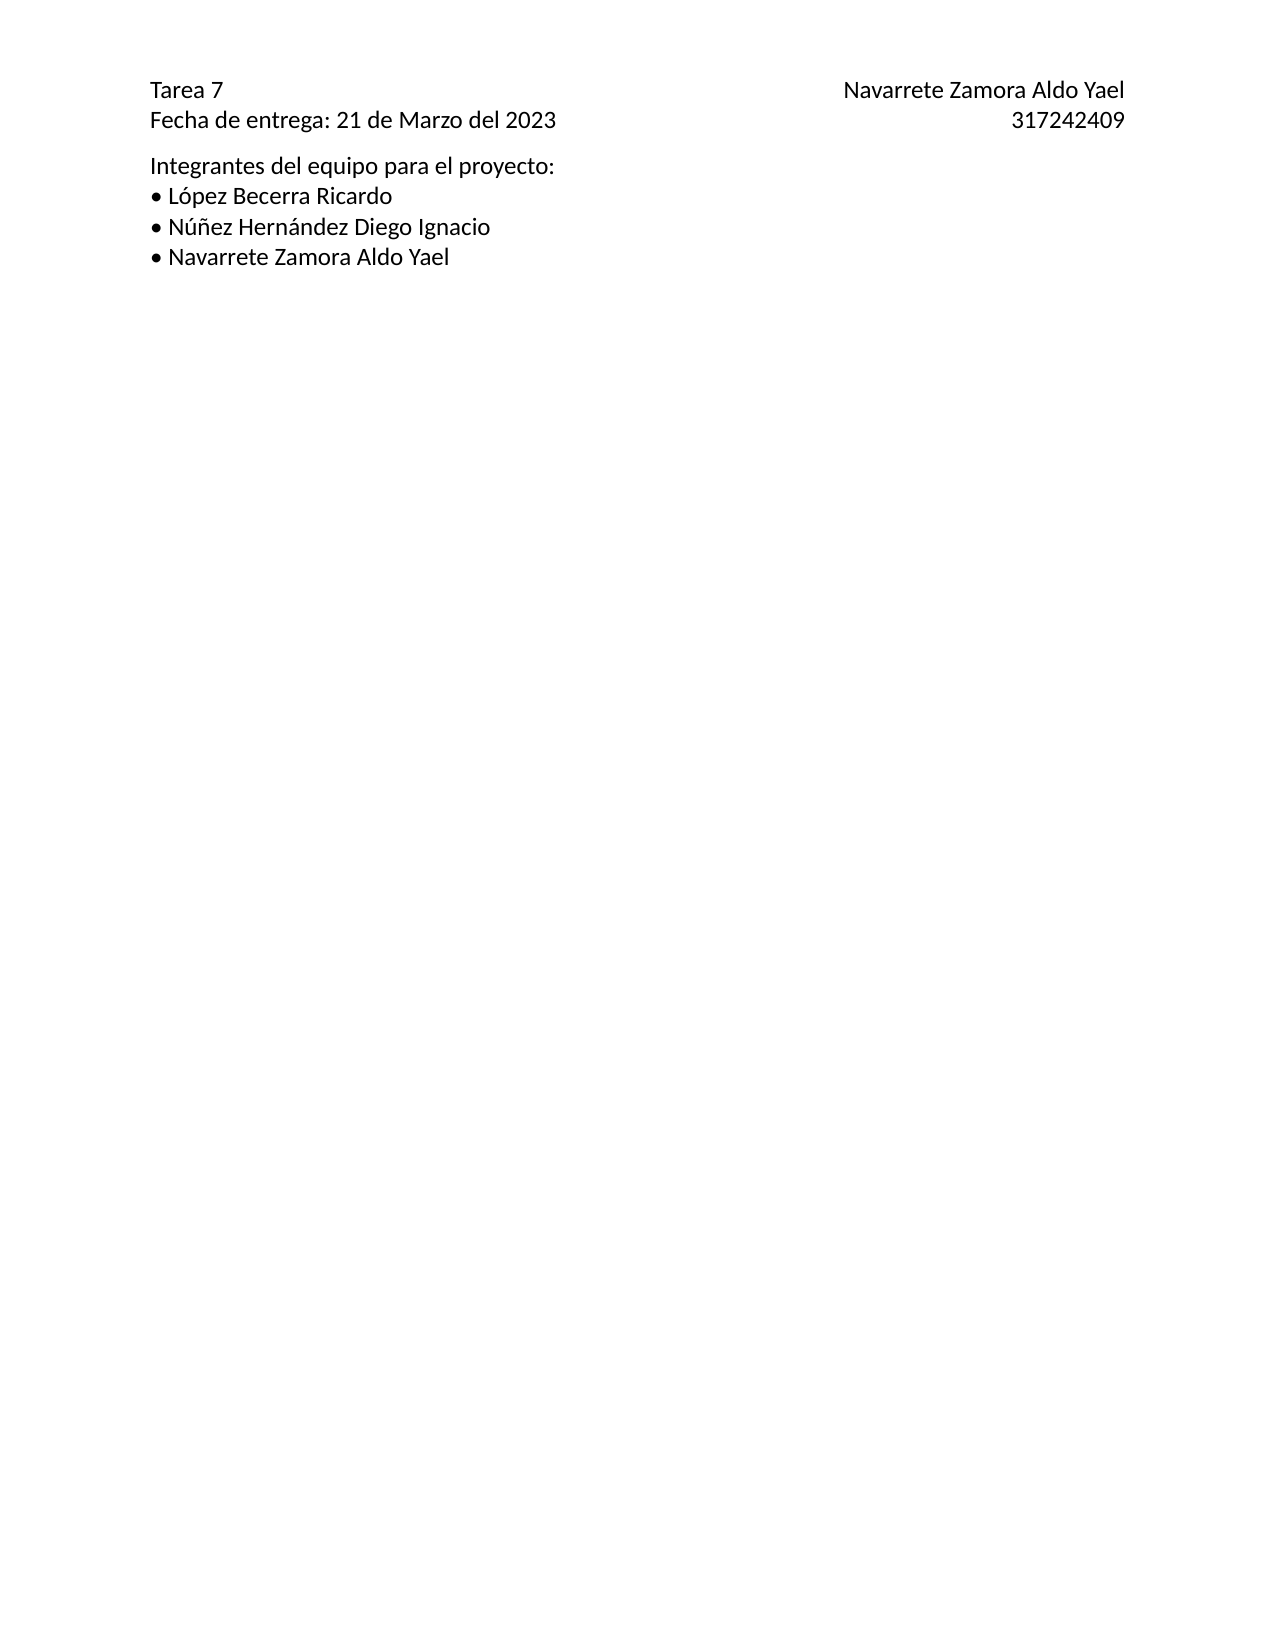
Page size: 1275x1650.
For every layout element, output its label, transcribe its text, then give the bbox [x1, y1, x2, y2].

text • Navarrete Zamora Aldo Yael [150, 242, 1125, 272]
text • Núñez Hernández Diego Ignacio [150, 211, 1125, 242]
text Integrantes del equipo para el proyecto: [150, 150, 1125, 181]
text • López Becerra Ricardo [150, 181, 1125, 211]
